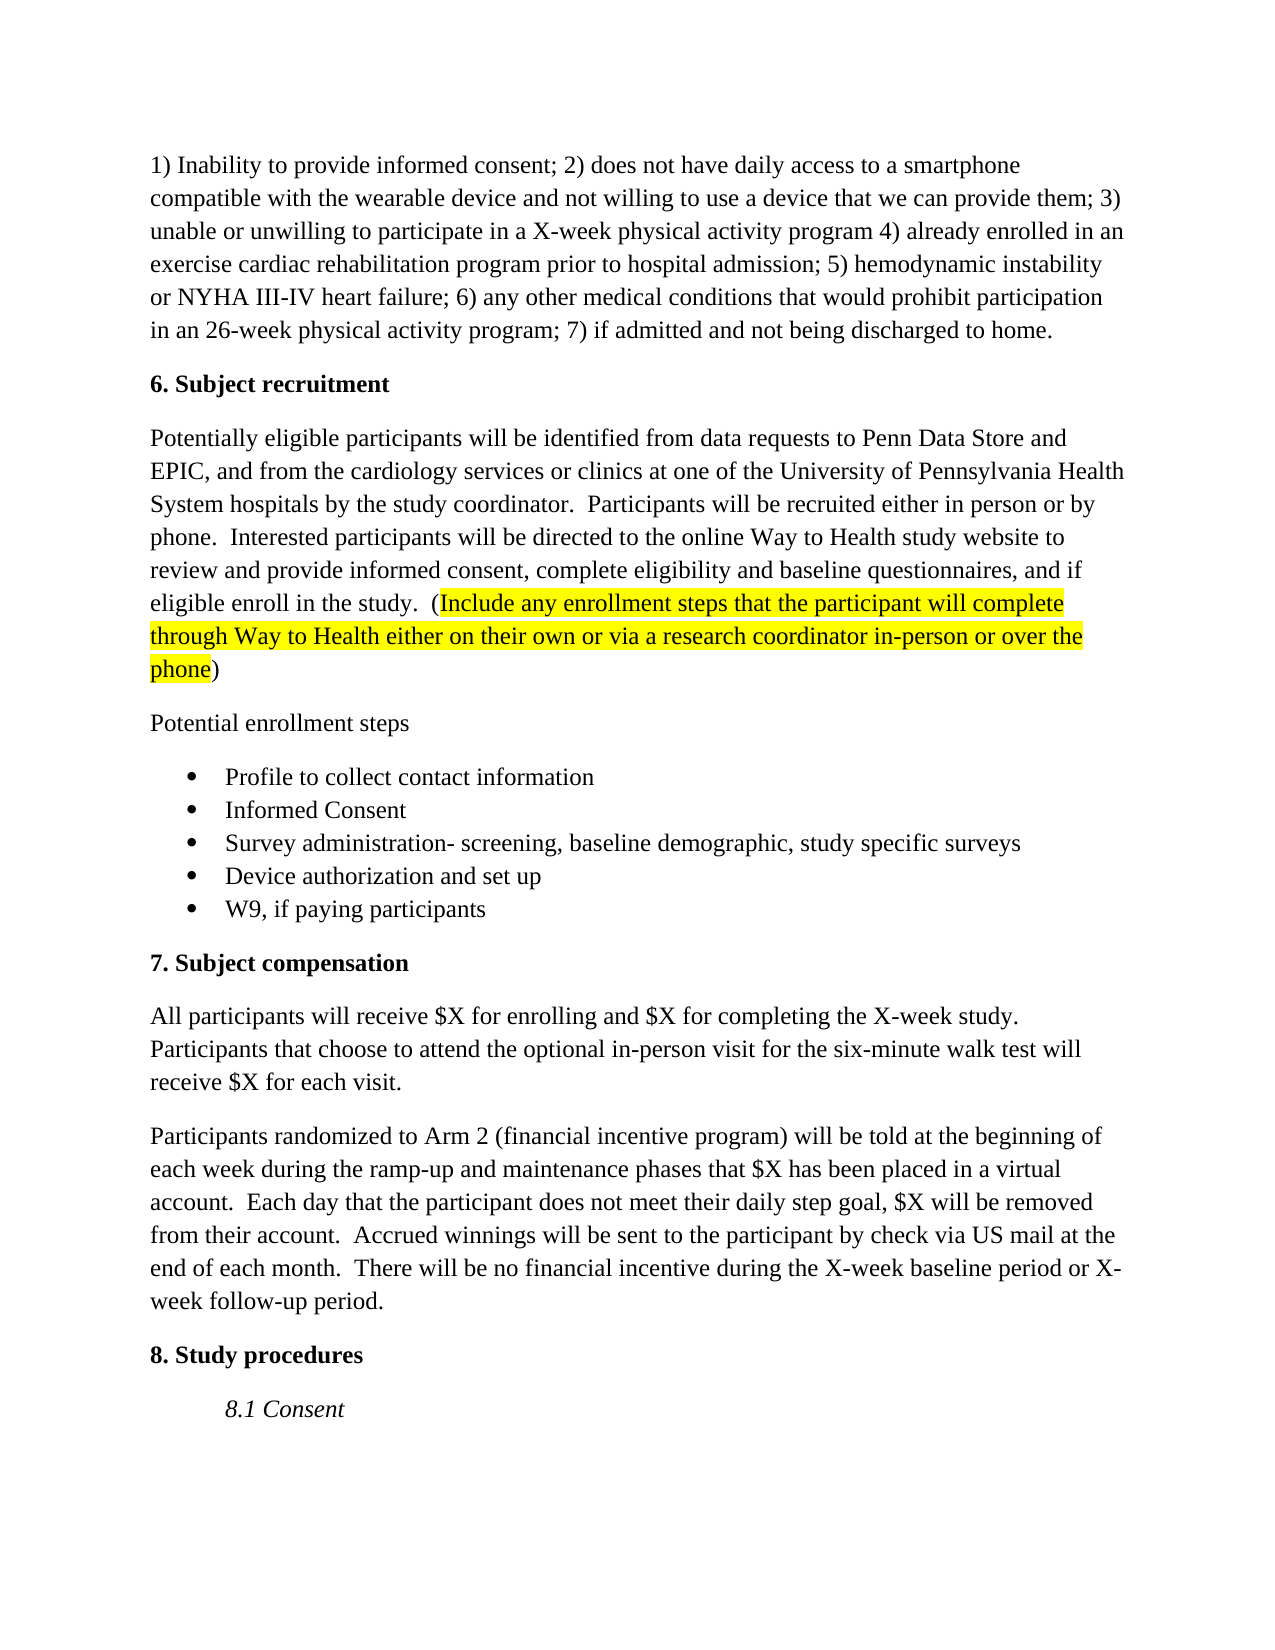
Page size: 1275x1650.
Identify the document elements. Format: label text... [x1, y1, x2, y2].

list Informed Consent [187, 795, 1125, 823]
text 8. Study procedures [150, 1340, 1125, 1369]
text All participants will receive $X for enrolling and $X for completing the X-week study. Participants that choose to attend the optional in-person visit for the six-minute walk test will receive $X for each visit. [150, 1001, 1125, 1096]
list Device authorization and set up [187, 861, 1125, 889]
text Participants randomized to Arm 2 (financial incentive program) will be told at the beginning of each week during the ramp-up and maintenance phases that $X has been placed in a virtual account. Each day that the participant does not meet their daily step goal, $X will be removed from their account. Accrued winnings will be sent to the participant by check via US mail at the end of each month. There will be no financial incentive during the X-week baseline period or X-week follow-up period. [150, 1121, 1125, 1315]
text 8.1 Consent [150, 1394, 1125, 1423]
list Profile to collect contact information [187, 762, 1125, 790]
text Potentially eligible participants will be identified from data requests to Penn Data Store and EPIC, and from the cardiology services or clinics at one of the University of Pennsylvania Health System hospitals by the study coordinator. Participants will be recruited either in person or by phone. Interested participants will be directed to the online Way to Health study website to review and provide informed consent, complete eligibility and baseline questionnaires, and if eligible enroll in the study. (Include any enrollment steps that the participant will complete through Way to Health either on their own or via a research coordinator in-person or over the phone) [150, 423, 1125, 683]
list W9, if paying participants [187, 894, 1125, 922]
text 7. Subject compensation [150, 948, 1125, 976]
text 6. Subject recruitment [150, 369, 1125, 398]
list Survey administration- screening, baseline demographic, study specific surveys [187, 828, 1125, 856]
text Potential enrollment steps [150, 708, 1125, 737]
text 1) Inability to provide informed consent; 2) does not have daily access to a smartphone compatible with the wearable device and not willing to use a device that we can provide them; 3) unable or unwilling to participate in a X-week physical activity program 4) already enrolled in an exercise cardiac rehabilitation program prior to hospital admission; 5) hemodynamic instability or NYHA III-IV heart failure; 6) any other medical conditions that would prohibit participation in an 26-week physical activity program; 7) if admitted and not being discharged to home. [150, 150, 1125, 344]
